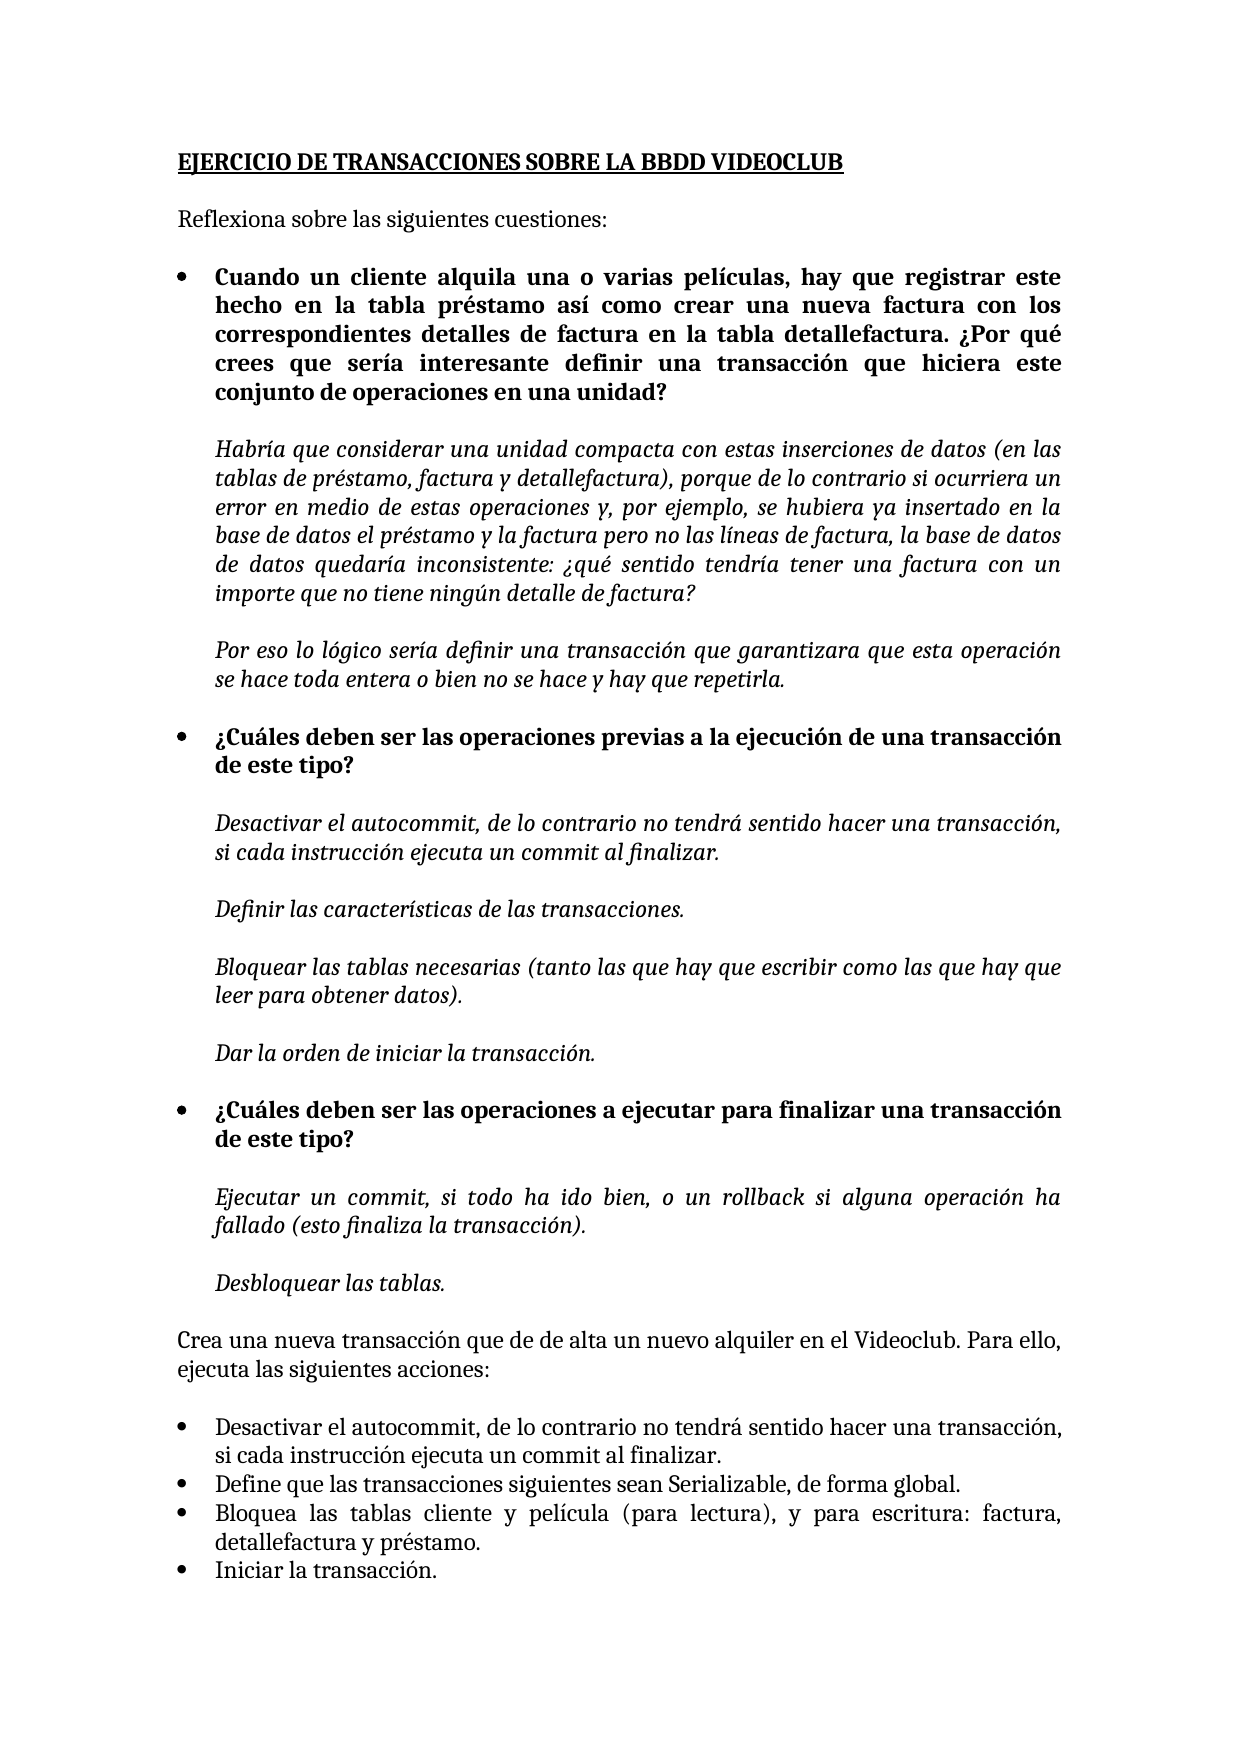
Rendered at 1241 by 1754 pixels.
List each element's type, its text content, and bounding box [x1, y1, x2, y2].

text Crea una nueva transacción que de de alta un nuevo alquiler en el Videoclub. Para ello, ejecuta las siguientes acciones: [177, 1326, 1063, 1384]
text Ejecutar un commit, si todo ha ido bien, o un rollback si alguna operación ha fallado (esto finaliza la transacción). [215, 1183, 1063, 1240]
text Definir las características de las transacciones. [215, 895, 1063, 924]
list Iniciar la transacción. [177, 1556, 1063, 1585]
text Bloquear las tablas necesarias (tanto las que hay que escribir como las que hay que leer para obtener datos). [215, 953, 1063, 1010]
text Habría que considerar una unidad compacta con estas inserciones de datos (en las tablas de préstamo, factura y detallefactura), porque de lo contrario si ocurriera un error en medio de estas operaciones y, por ejemplo, se hubiera ya insertado en la base de datos el préstamo y la factura pero no las líneas de factura, la base de datos de datos quedaría inconsistente: ¿qué sentido tendría tener una factura con un importe que no tiene ningún detalle de factura? [215, 435, 1063, 608]
list Cuando un cliente alquila una o varias películas, hay que registrar este hecho en la tabla préstamo así como crear una nueva factura con los correspondientes detalles de factura en la tabla detallefactura. ¿Por qué crees que sería interesante definir una transacción que hiciera este conjunto de operaciones en una unidad? [177, 263, 1063, 406]
text Reflexiona sobre las siguientes cuestiones: [177, 205, 1063, 234]
text Desbloquear las tablas. [215, 1269, 1063, 1298]
text Desactivar el autocommit, de lo contrario no tendrá sentido hacer una transacción, si cada instrucción ejecuta un commit al finalizar. [215, 809, 1063, 866]
list Desactivar el autocommit, de lo contrario no tendrá sentido hacer una transacción, si cada instrucción ejecuta un commit al finalizar. [177, 1413, 1063, 1470]
list ¿Cuáles deben ser las operaciones previas a la ejecución de una transacción de este tipo? [177, 723, 1063, 780]
text Por eso lo lógico sería definir una transacción que garantizara que esta operación se hace toda entera o bien no se hace y hay que repetirla. [215, 636, 1063, 694]
text EJERCICIO DE TRANSACCIONES SOBRE LA BBDD VIDEOCLUB [177, 148, 1063, 176]
list Define que las transacciones siguientes sean Serializable, de forma global. [177, 1470, 1063, 1499]
list Bloquea las tablas cliente y película (para lectura), y para escritura: factura, detallefactura y préstamo. [177, 1499, 1063, 1556]
text Dar la orden de iniciar la transacción. [215, 1039, 1063, 1068]
list ¿Cuáles deben ser las operaciones a ejecutar para finalizar una transacción de este tipo? [177, 1096, 1063, 1154]
